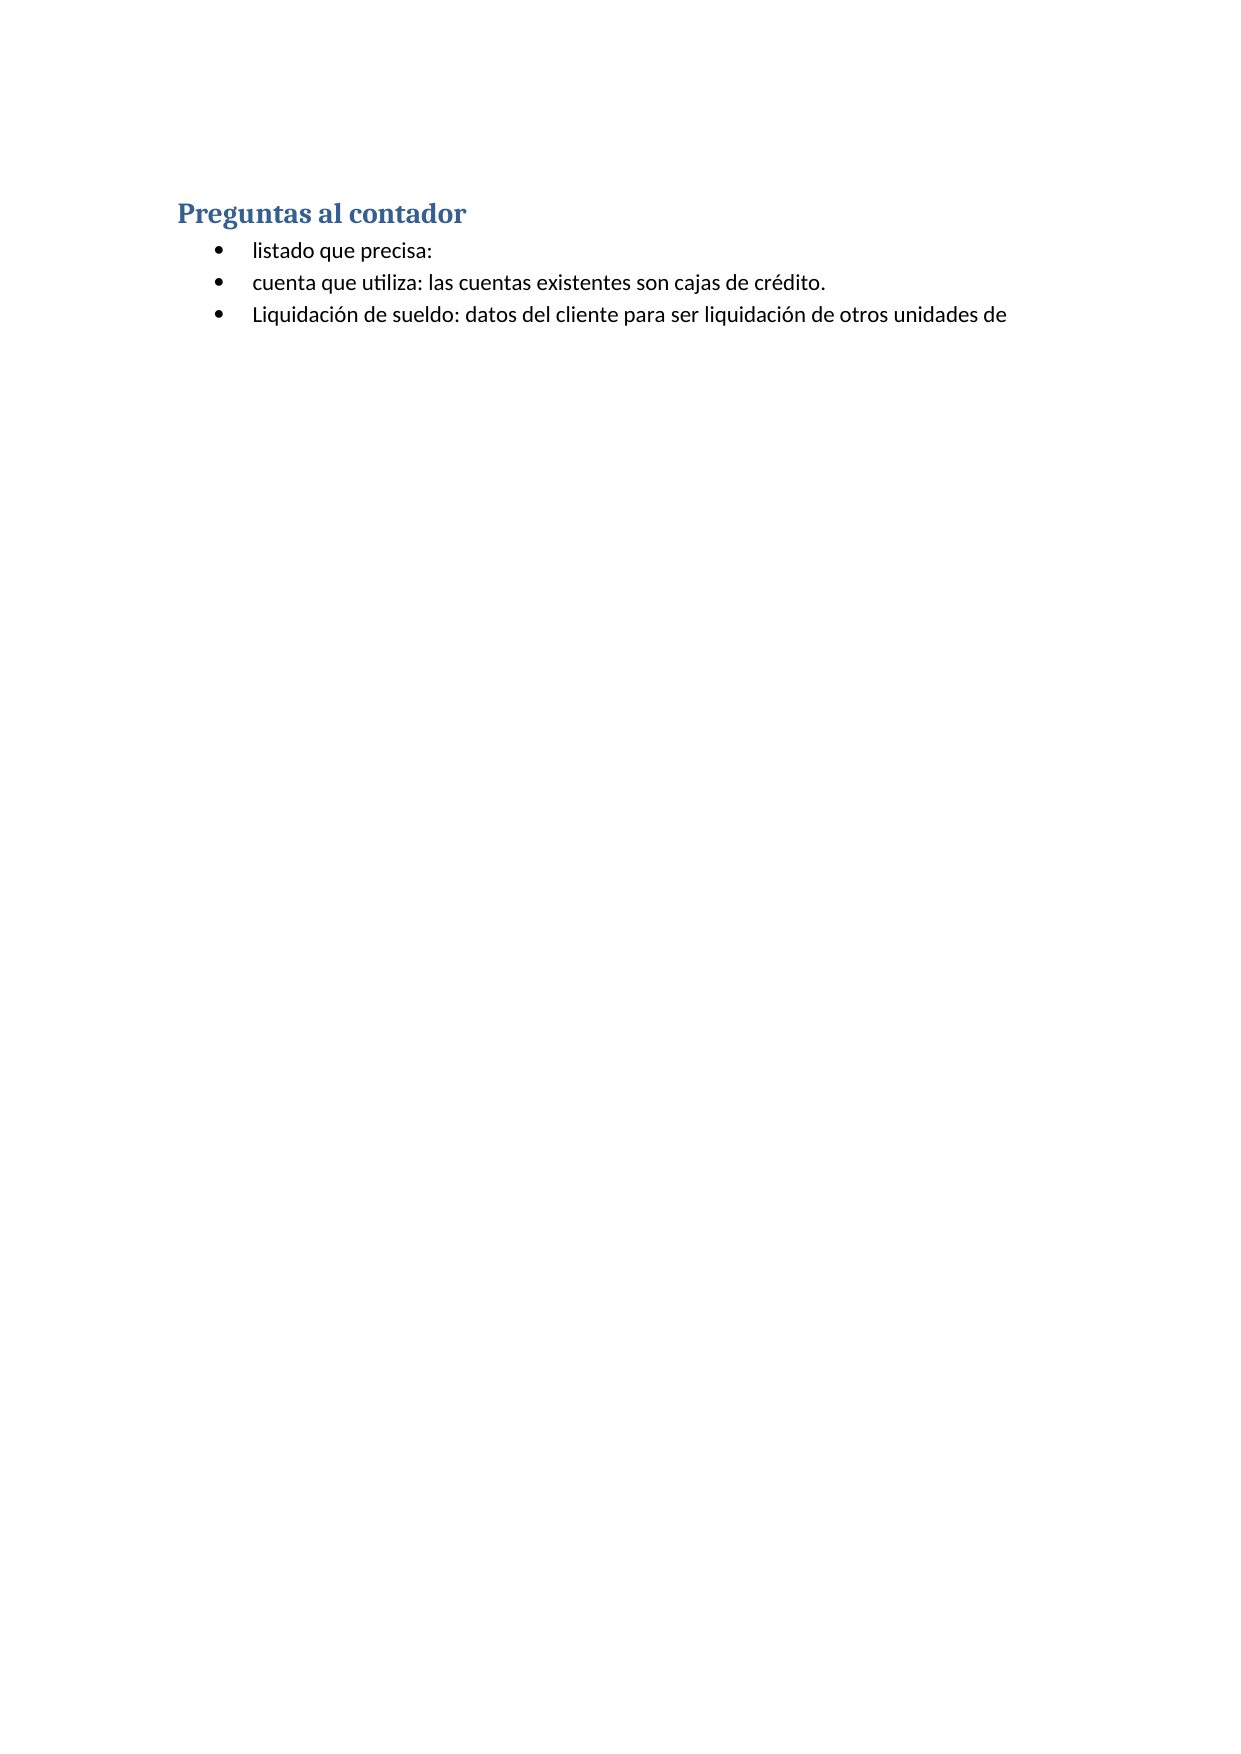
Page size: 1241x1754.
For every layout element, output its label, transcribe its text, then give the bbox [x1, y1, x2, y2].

subtitle Preguntas al contador [177, 198, 1063, 231]
list listado que precisa: [215, 236, 1063, 264]
list Liquidación de sueldo: datos del cliente para ser liquidación de otros unidades de [215, 301, 1063, 328]
list cuenta que utiliza: las cuentas existentes son cajas de crédito. [215, 268, 1063, 296]
